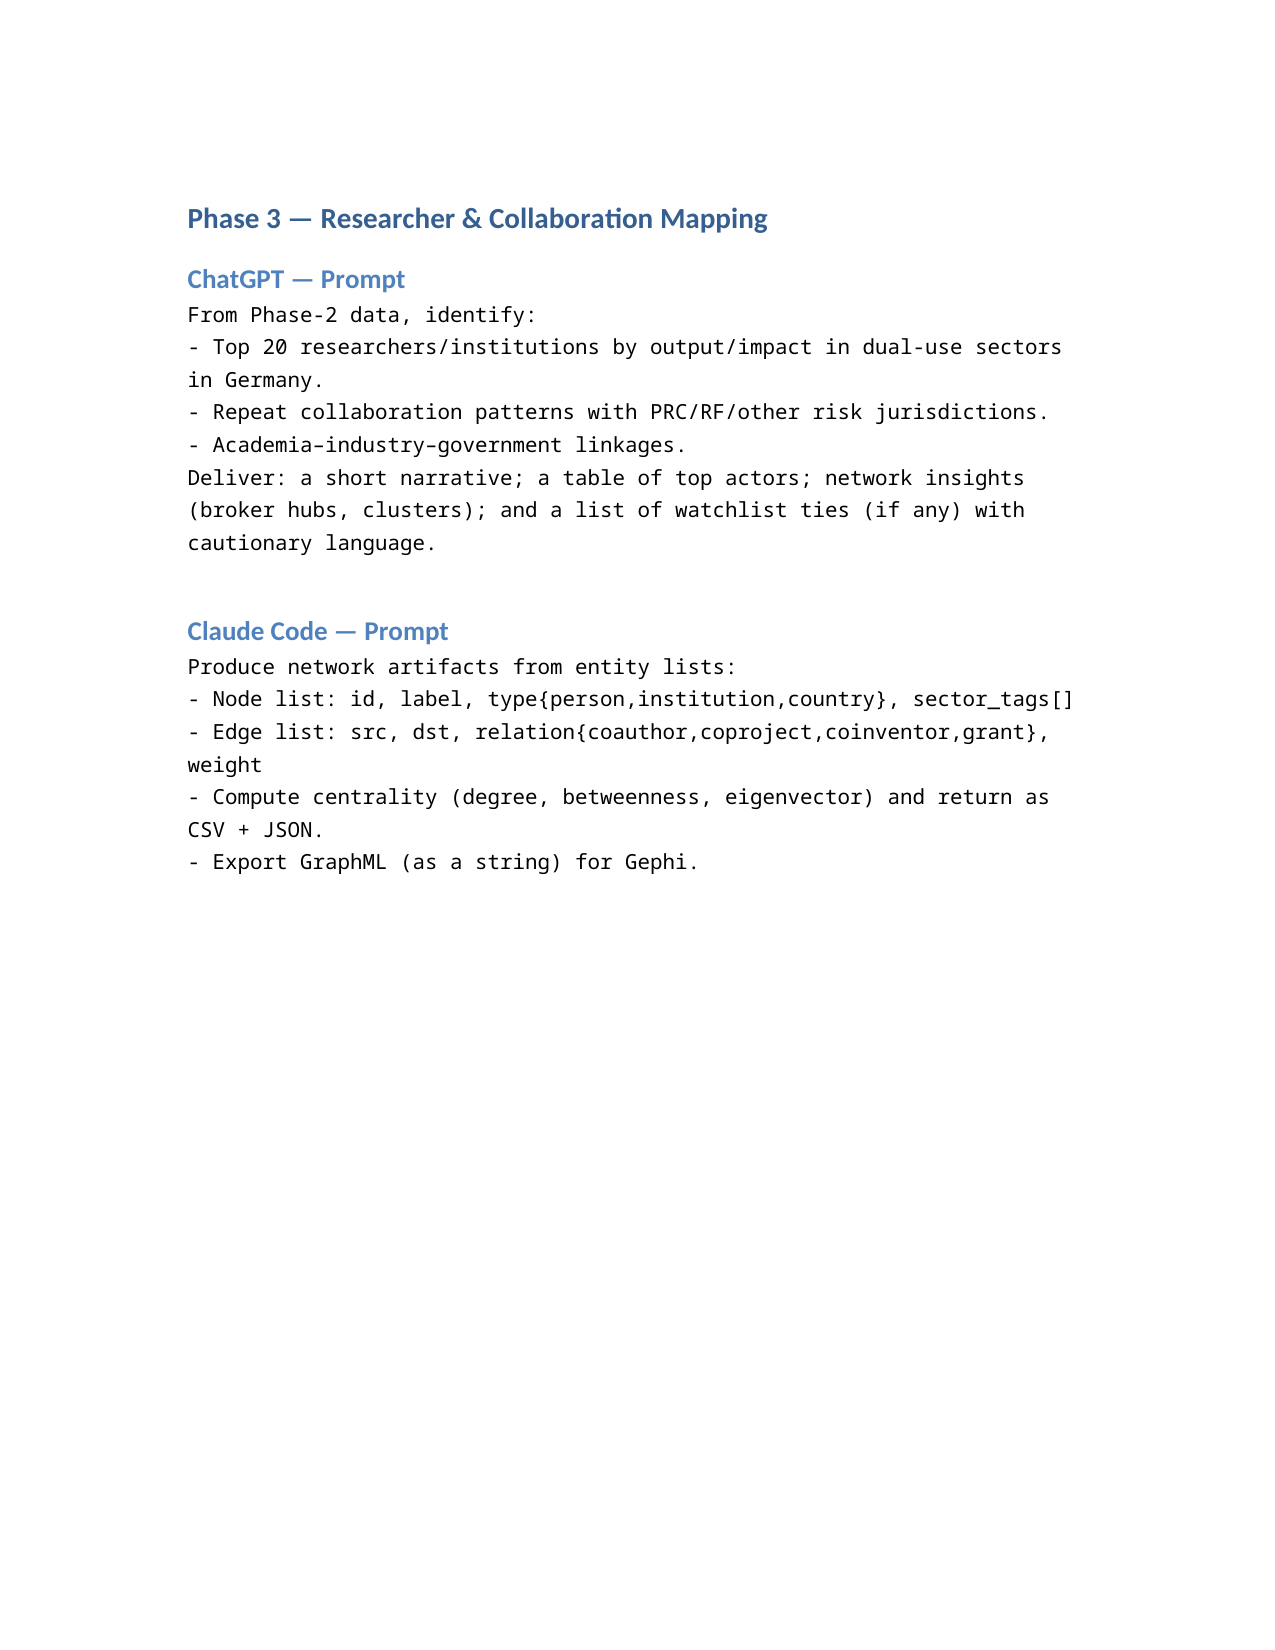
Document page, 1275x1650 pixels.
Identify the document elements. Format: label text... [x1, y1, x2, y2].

subtitle ChatGPT — Prompt [187, 262, 1087, 295]
subtitle Phase 3 — Researcher & Collaboration Mapping [187, 200, 1087, 236]
subtitle Claude Code — Prompt [187, 614, 1087, 647]
text Produce network artifacts from entity lists: - Node list: id, label, type{person,institution,country}, sector_tags[] - Edge list: src, dst, relation{coauthor,coproject,coinventor,grant}, weight - Compute centrality (degree, betweenness, eigenvector) and return as CSV + JSON. - Export GraphML (as a string) for Gephi. [187, 652, 1087, 908]
text From Phase-2 data, identify: - Top 20 researchers/institutions by output/impact in dual-use sectors in Germany. - Repeat collaboration patterns with PRC/RF/other risk jurisdictions. - Academia–industry–government linkages. Deliver: a short narrative; a table of top actors; network insights (broker hubs, clusters); and a list of watchlist ties (if any) with cautionary language. [187, 300, 1087, 589]
